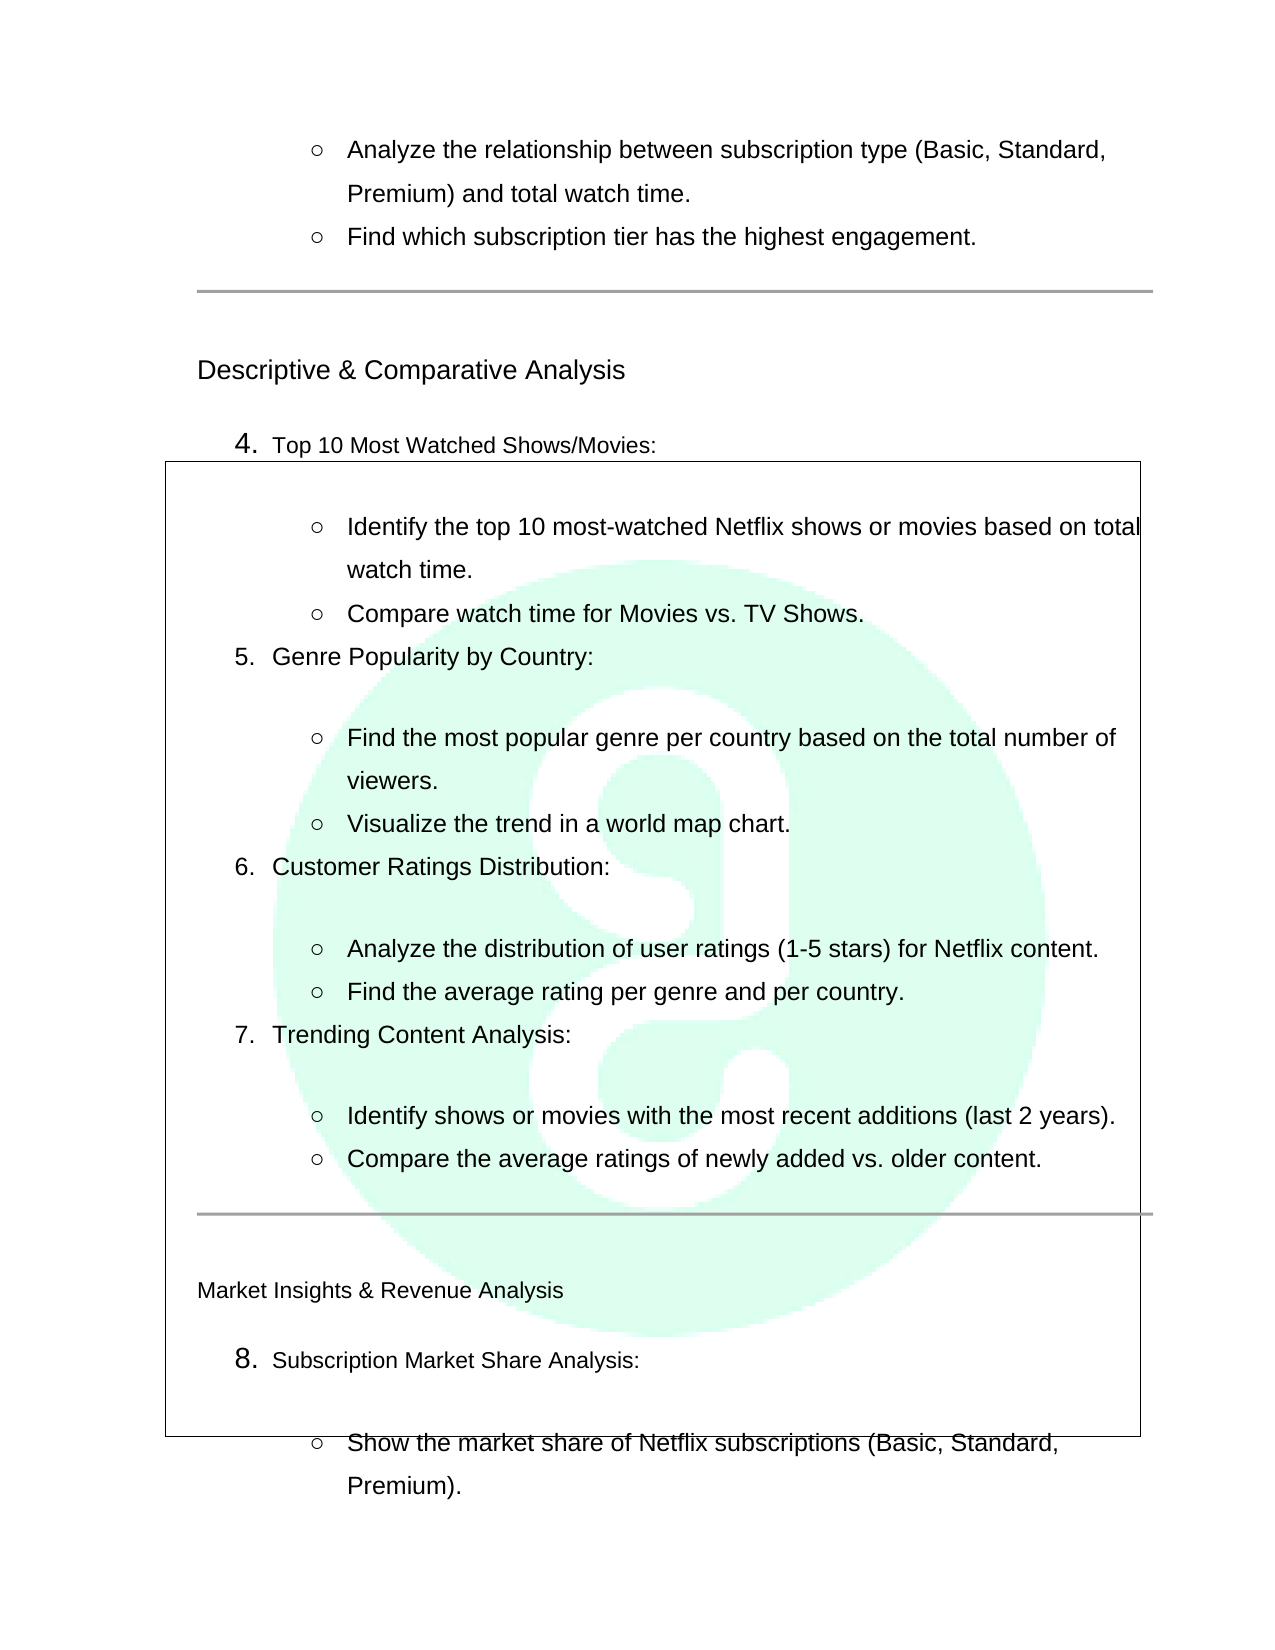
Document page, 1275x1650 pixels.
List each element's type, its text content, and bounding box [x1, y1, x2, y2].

list Trending Content Analysis: [234, 1020, 1153, 1088]
subtitle Descriptive & Comparative Analysis [197, 354, 1153, 386]
list Top 10 Most Watched Shows/Movies: [234, 426, 1153, 499]
list Analyze the relationship between subscription type (Basic, Standard, Premium) and total watch time. [309, 135, 1153, 207]
subtitle Market Insights & Revenue Analysis [197, 1277, 1153, 1303]
list Identify the top 10 most-watched Netflix shows or movies based on total watch time. [309, 512, 1153, 584]
list Find which subscription tier has the highest engagement. [309, 222, 1153, 250]
list Customer Ratings Distribution: [234, 852, 1153, 921]
list Genre Popularity by Country: [234, 642, 1153, 710]
list Find the average rating per genre and per country. [309, 977, 1153, 1006]
list Compare the average ratings of newly added vs. older content. [309, 1144, 1153, 1173]
list Subscription Market Share Analysis: [234, 1342, 1153, 1414]
list Find the most popular genre per country based on the total number of viewers. [309, 723, 1153, 795]
list Identify shows or movies with the most recent additions (last 2 years). [309, 1101, 1153, 1130]
list Visualize the trend in a world map chart. [309, 809, 1153, 838]
list Analyze the distribution of user ratings (1-5 stars) for Netflix content. [309, 934, 1153, 962]
list Show the market share of Netflix subscriptions (Basic, Standard, Premium). [309, 1428, 1153, 1499]
list Compare watch time for Movies vs. TV Shows. [309, 598, 1153, 627]
